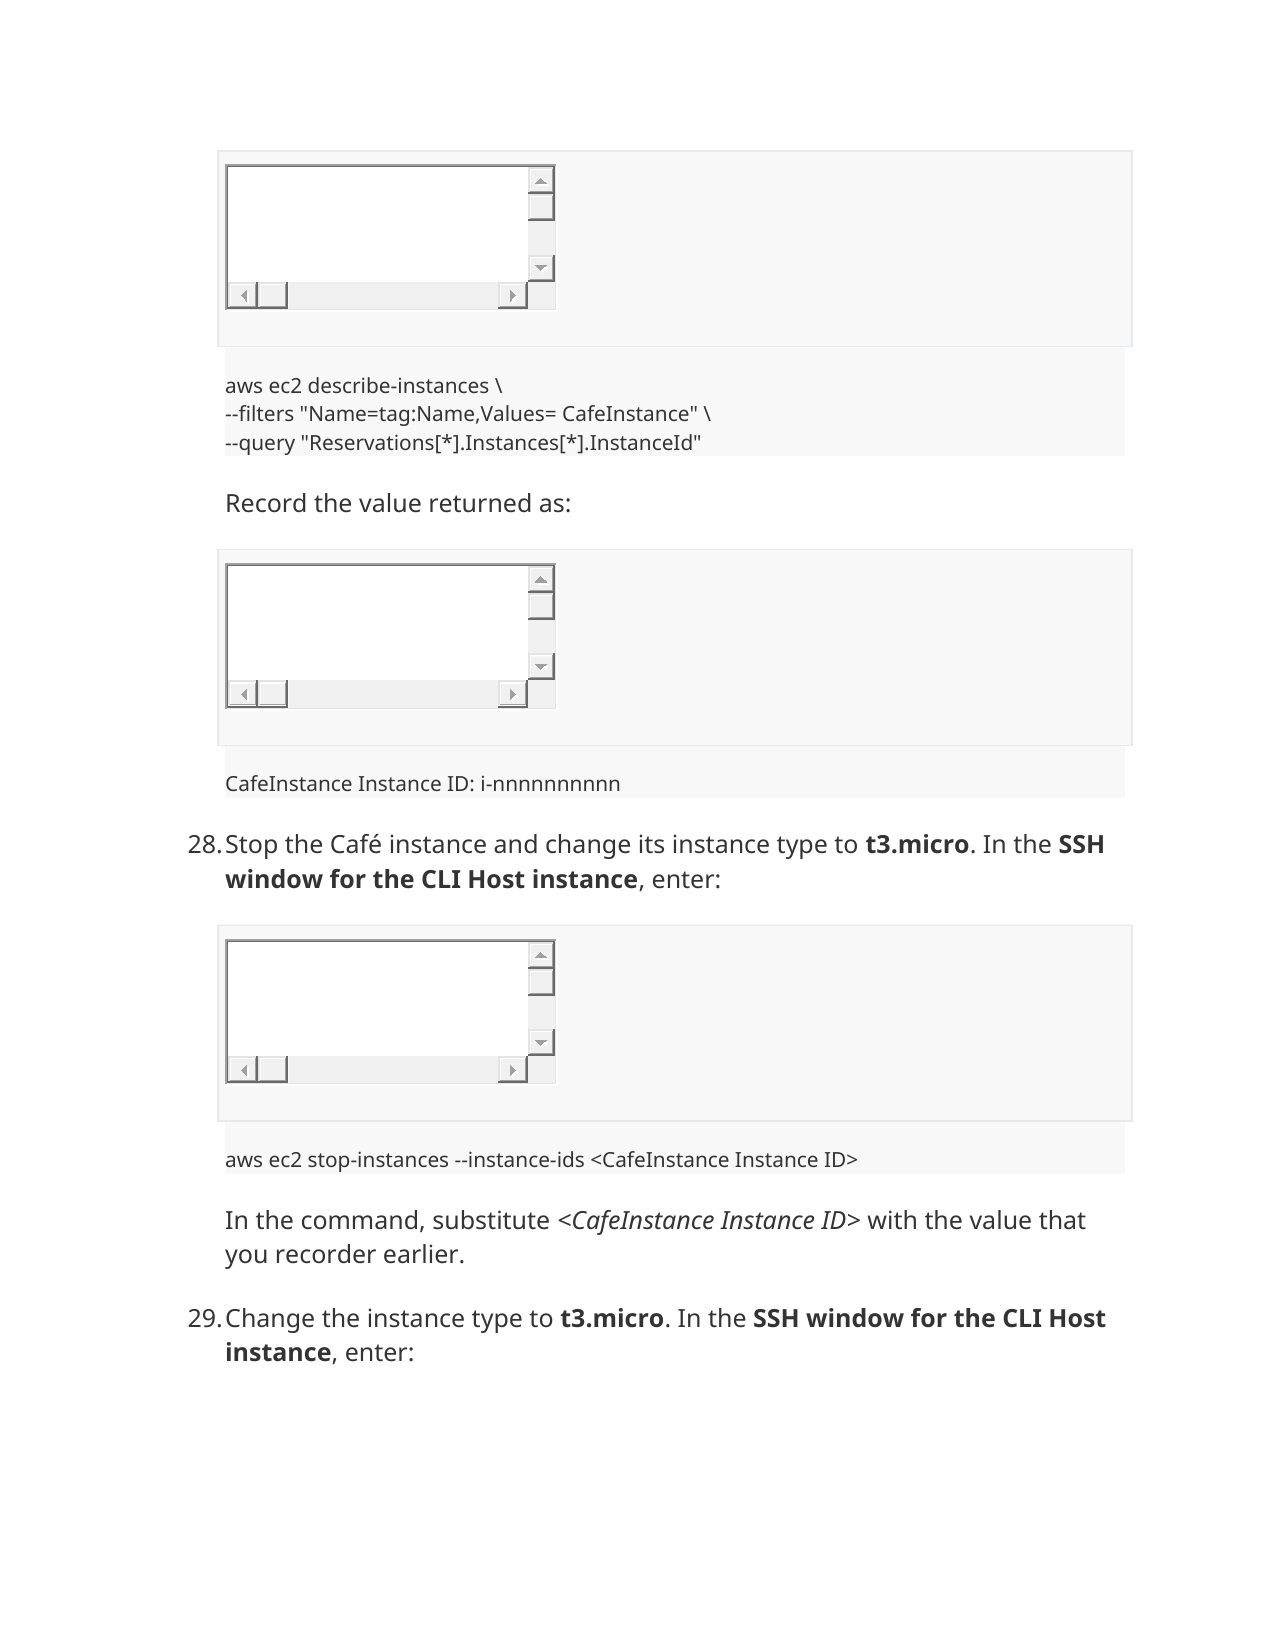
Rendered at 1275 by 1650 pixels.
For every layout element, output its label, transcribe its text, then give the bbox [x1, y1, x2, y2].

list Stop the Café instance and change its instance type to t3.micro. In the SSH window for the CLI Host instance, enter: [187, 827, 1125, 895]
text aws ec2 stop-instances --instance-ids <CafeInstance Instance ID> [225, 1145, 1125, 1174]
text Record the value returned as: [225, 485, 1125, 519]
text aws ec2 describe-instances \ [225, 371, 1125, 399]
list Change the instance type to t3.micro. In the SSH window for the CLI Host instance, enter: [187, 1300, 1125, 1368]
text --query "Reservations[*].Instances[*].InstanceId" [225, 428, 1125, 456]
text --filters "Name=tag:Name,Values= CafeInstance" \ [225, 399, 1125, 428]
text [225, 1203, 1125, 1271]
text CafeInstance Instance ID: i-nnnnnnnnnn [225, 769, 1125, 798]
